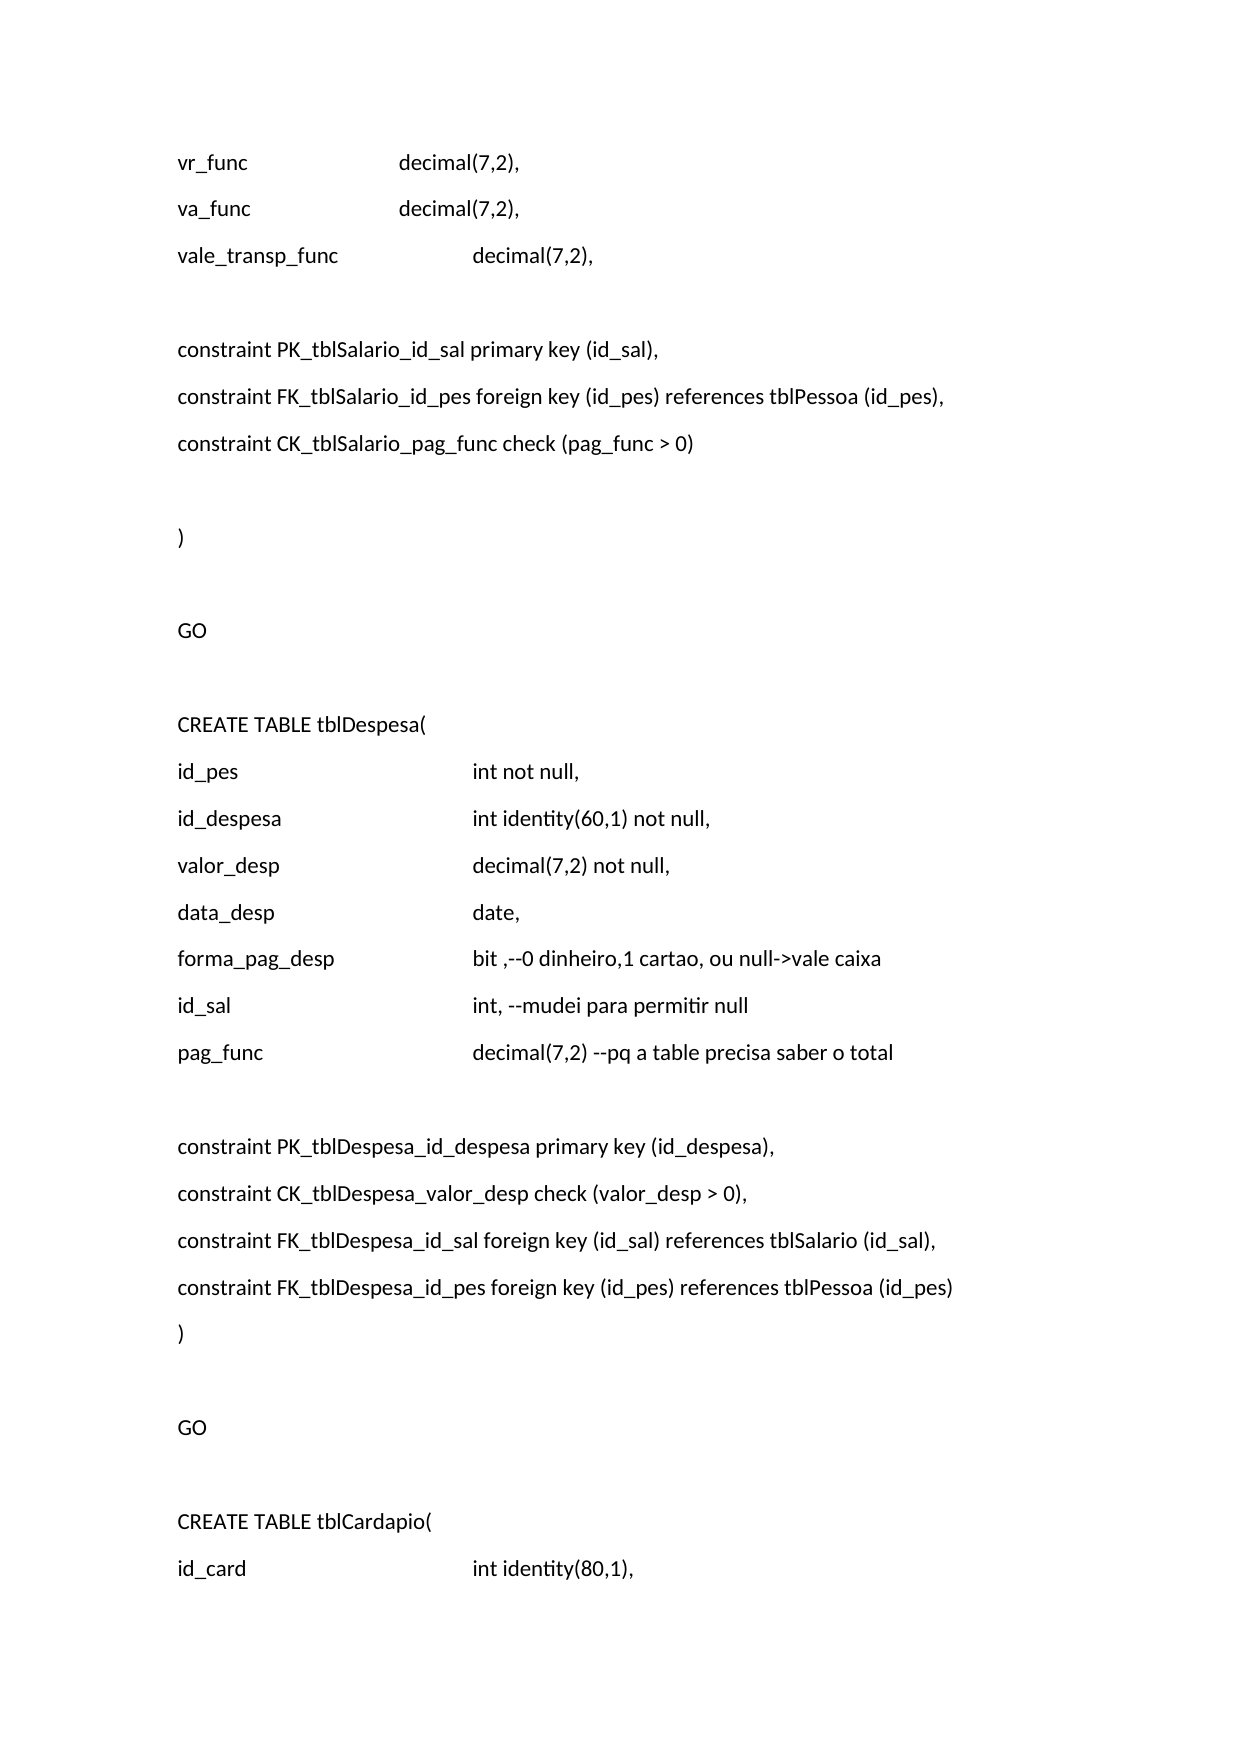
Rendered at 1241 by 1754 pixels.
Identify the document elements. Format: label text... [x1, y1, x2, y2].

text CREATE TABLE tblDespesa( [177, 710, 1063, 738]
text constraint CK_tblSalario_pag_func check (pag_func > 0) [177, 429, 1063, 457]
text constraint FK_tblDespesa_id_pes foreign key (id_pes) references tblPessoa (id_pes) [177, 1273, 1063, 1301]
text data_desp date, [177, 898, 1063, 926]
text constraint FK_tblSalario_id_pes foreign key (id_pes) references tblPessoa (id_pes), [177, 382, 1063, 410]
text id_sal int, --mudei para permitir null [177, 991, 1063, 1019]
text GO [177, 1413, 1063, 1441]
text id_pes int not null, [177, 757, 1063, 785]
text va_func decimal(7,2), [177, 194, 1063, 222]
text constraint PK_tblDespesa_id_despesa primary key (id_despesa), [177, 1132, 1063, 1160]
text ) [177, 523, 1063, 551]
text id_card int identity(80,1), [177, 1554, 1063, 1582]
text vr_func decimal(7,2), [177, 148, 1063, 176]
text valor_desp decimal(7,2) not null, [177, 851, 1063, 879]
text constraint PK_tblSalario_id_sal primary key (id_sal), [177, 335, 1063, 363]
text constraint CK_tblDespesa_valor_desp check (valor_desp > 0), [177, 1179, 1063, 1207]
text forma_pag_desp bit ,--0 dinheiro,1 cartao, ou null->vale caixa [177, 944, 1063, 972]
text ) [177, 1319, 1063, 1347]
text GO [177, 616, 1063, 644]
text pag_func decimal(7,2) --pq a table precisa saber o total [177, 1038, 1063, 1066]
text constraint FK_tblDespesa_id_sal foreign key (id_sal) references tblSalario (id_sal), [177, 1226, 1063, 1254]
text vale_transp_func decimal(7,2), [177, 241, 1063, 269]
text CREATE TABLE tblCardapio( [177, 1507, 1063, 1535]
text id_despesa int identity(60,1) not null, [177, 804, 1063, 832]
